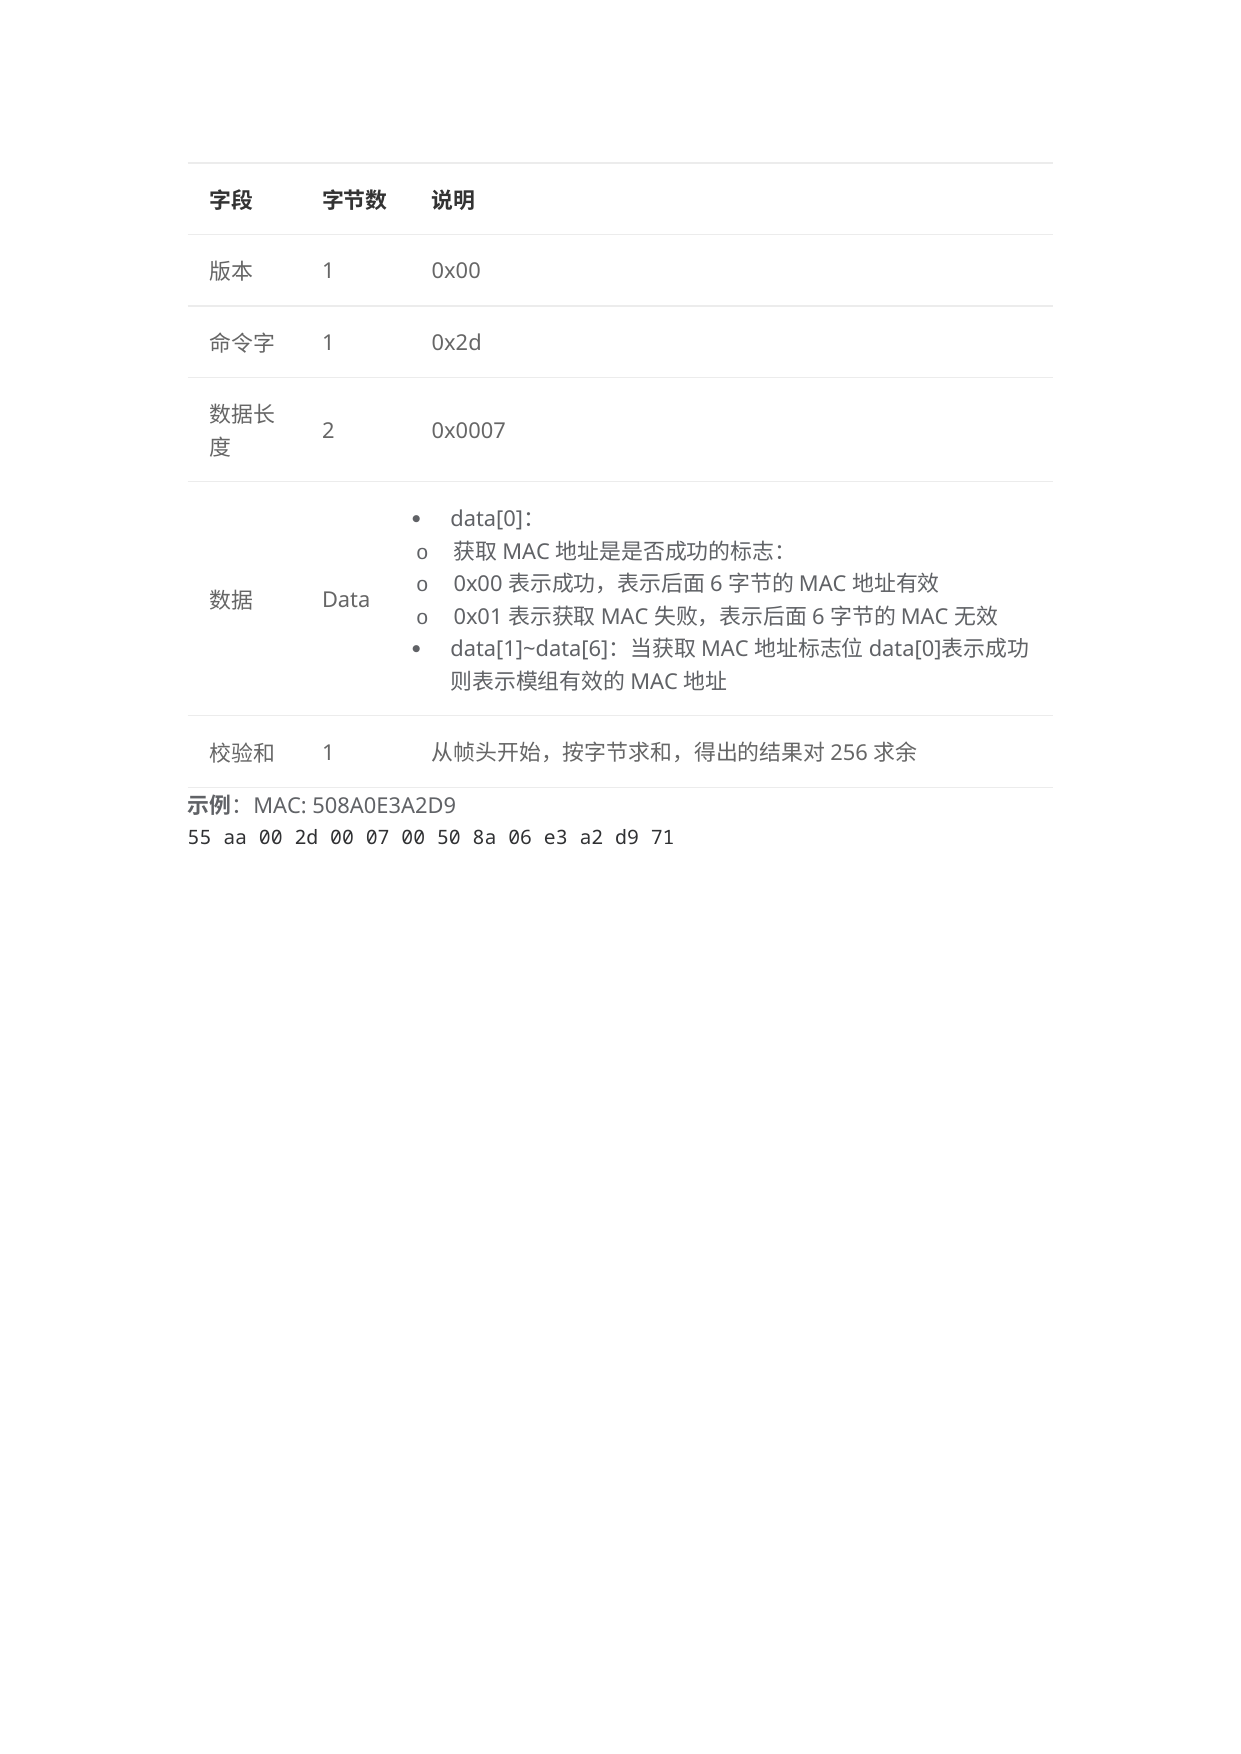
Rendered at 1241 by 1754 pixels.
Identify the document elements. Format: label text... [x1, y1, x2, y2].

table_cell Data [300, 482, 409, 715]
table_cell 0x00 [410, 235, 1053, 305]
table_cell 数据长度 [188, 378, 300, 481]
table_cell 0x0007 [410, 378, 1053, 481]
table_cell data[0]： 获取 MAC 地址是是否成功的标志： 0x00 表示成功，表示后面 6 字节的 MAC 地址有效 0x01 表示获取 MAC 失败，表示后面 6 字节的 MAC 无效 data[1]~data[6]：当获取 MAC 地址标志位 data[0]表示成功则表示模组有效的 MAC 地址 [410, 482, 1053, 715]
text 示例：MAC: 508A0E3A2D9 [187, 788, 1053, 820]
table_cell 0x2d [410, 307, 1053, 377]
table_cell 版本 [188, 235, 300, 305]
table_cell 命令字 [188, 307, 300, 377]
table_header 字节数 [300, 164, 409, 233]
table_header 说明 [410, 164, 1053, 233]
table_cell 数据 [188, 482, 300, 715]
table_cell 1 [300, 307, 409, 377]
table_header 字段 [188, 164, 300, 233]
table_cell 校验和 [188, 716, 300, 786]
table_cell 1 [300, 235, 409, 305]
text 55 aa 00 2d 00 07 00 50 8a 06 e3 a2 d9 71 [187, 820, 1053, 853]
table_cell 从帧头开始，按字节求和，得出的结果对 256 求余 [410, 716, 1053, 786]
table_cell 2 [300, 378, 409, 481]
table_cell 1 [300, 716, 409, 786]
